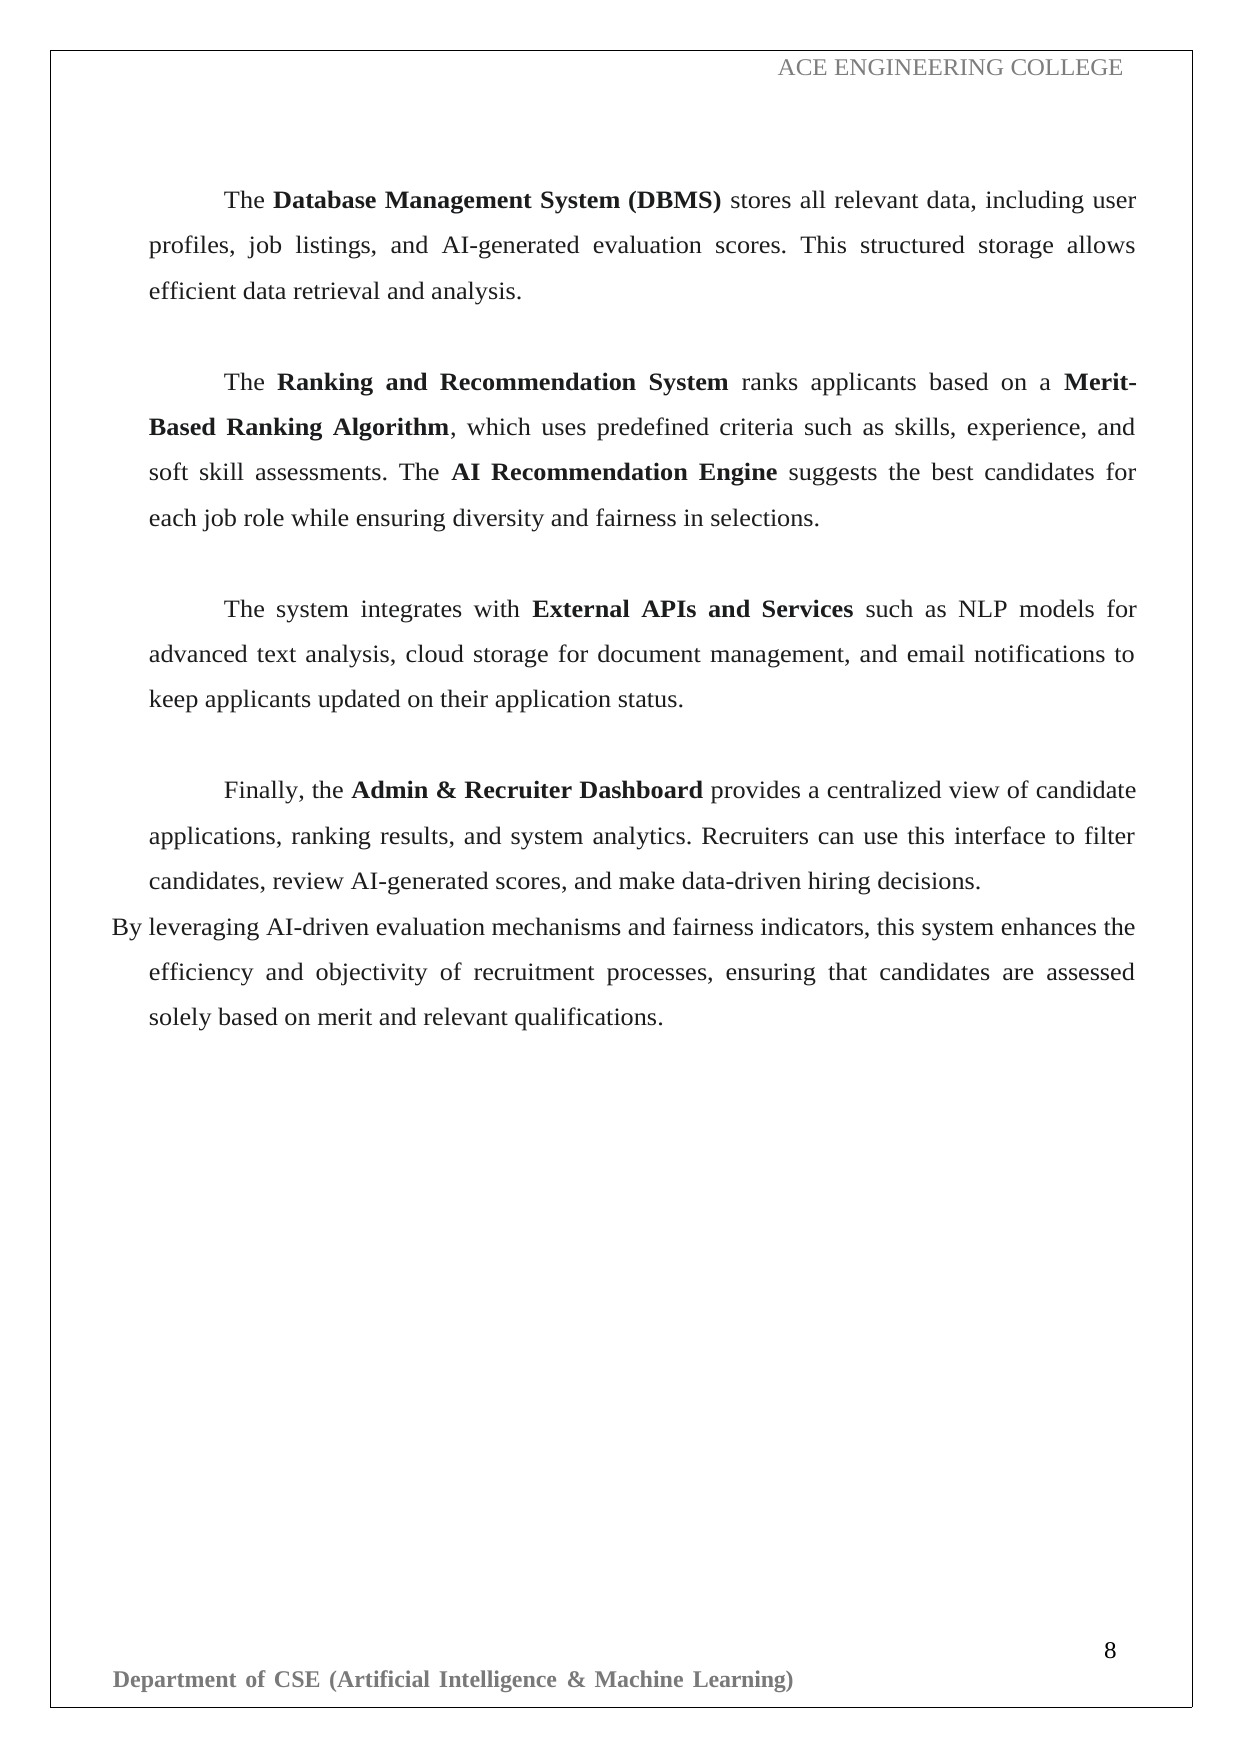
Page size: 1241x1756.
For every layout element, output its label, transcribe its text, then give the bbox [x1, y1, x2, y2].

text Finally, the Admin & Recruiter Dashboard provides a centralized view of candidate applications, ranking results, and system analytics. Recruiters can use this interface to filter candidates, review AI-generated scores, and make data-driven hiring decisions. [149, 775, 1137, 895]
text The system integrates with External APIs and Services such as NLP models for advanced text analysis, cloud storage for document management, and email notifications to keep applicants updated on their application status. [149, 594, 1137, 713]
text By leveraging AI-driven evaluation mechanisms and fairness indicators, this system enhances the efficiency and objectivity of recruitment processes, ensuring that candidates are assessed solely based on merit and relevant qualifications. [111, 912, 1137, 1031]
text The Ranking and Recommendation System ranks applicants based on a Merit-Based Ranking Algorithm, which uses predefined criteria such as skills, experience, and soft skill assessments. The AI Recommendation Engine suggests the best candidates for each job role while ensuring diversity and fairness in selections. [149, 367, 1137, 532]
text The Database Management System (DBMS) stores all relevant data, including user profiles, job listings, and AI-generated evaluation scores. This structured storage allows efficient data retrieval and analysis. [149, 185, 1137, 304]
